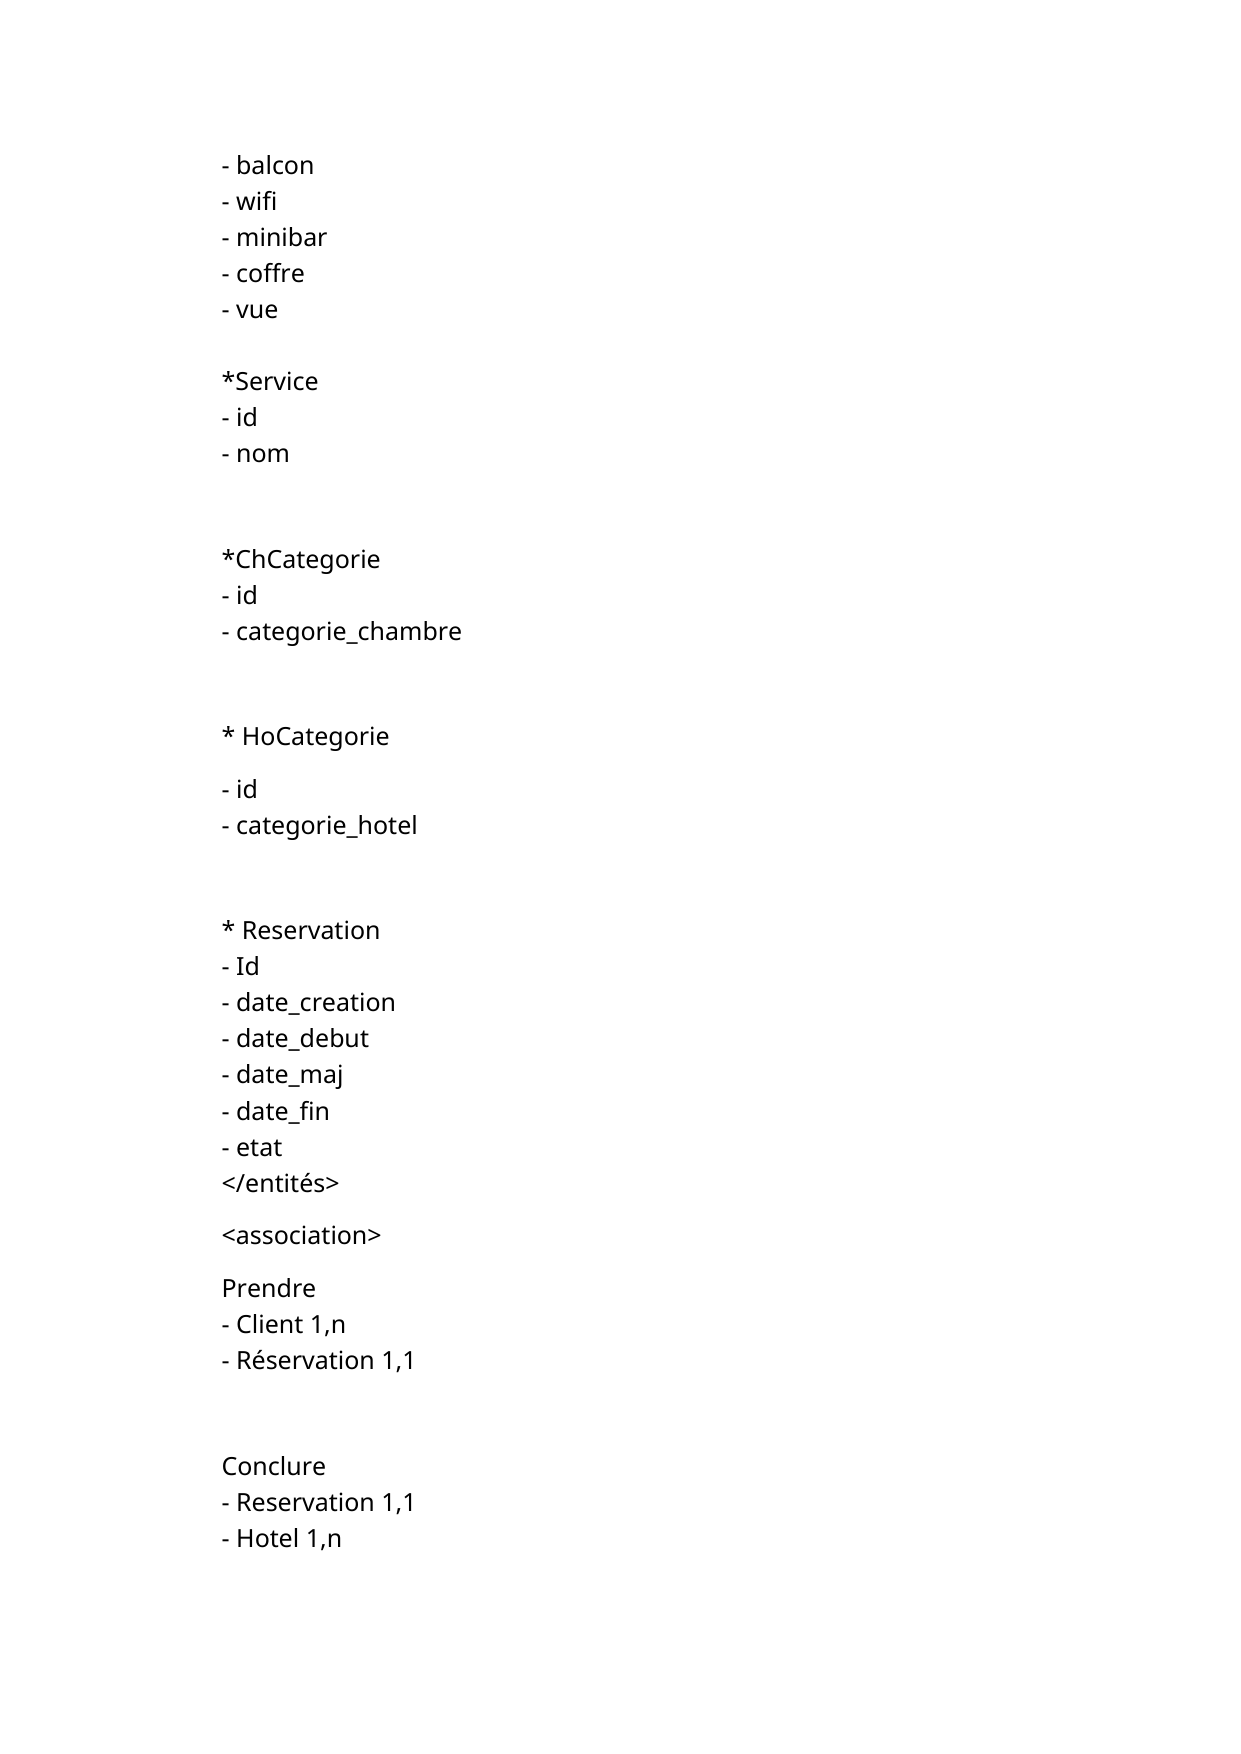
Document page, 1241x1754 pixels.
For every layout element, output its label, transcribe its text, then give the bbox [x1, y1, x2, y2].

text *ChCategorie - id - categorie_chambre [221, 541, 1093, 647]
text Prendre - Client 1,n - Réservation 1,1 [221, 1271, 1093, 1377]
text Conclure - Reservation 1,1 - Hotel 1,n [221, 1448, 1093, 1554]
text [221, 148, 1093, 470]
text <association> [221, 1218, 1093, 1252]
text * Reservation - Id - date_creation - date_debut - date_maj - date_fin - etat </entités> [221, 913, 1093, 1199]
text - id - categorie_hotel [221, 772, 1093, 842]
text * HoCategorie [221, 719, 1093, 753]
